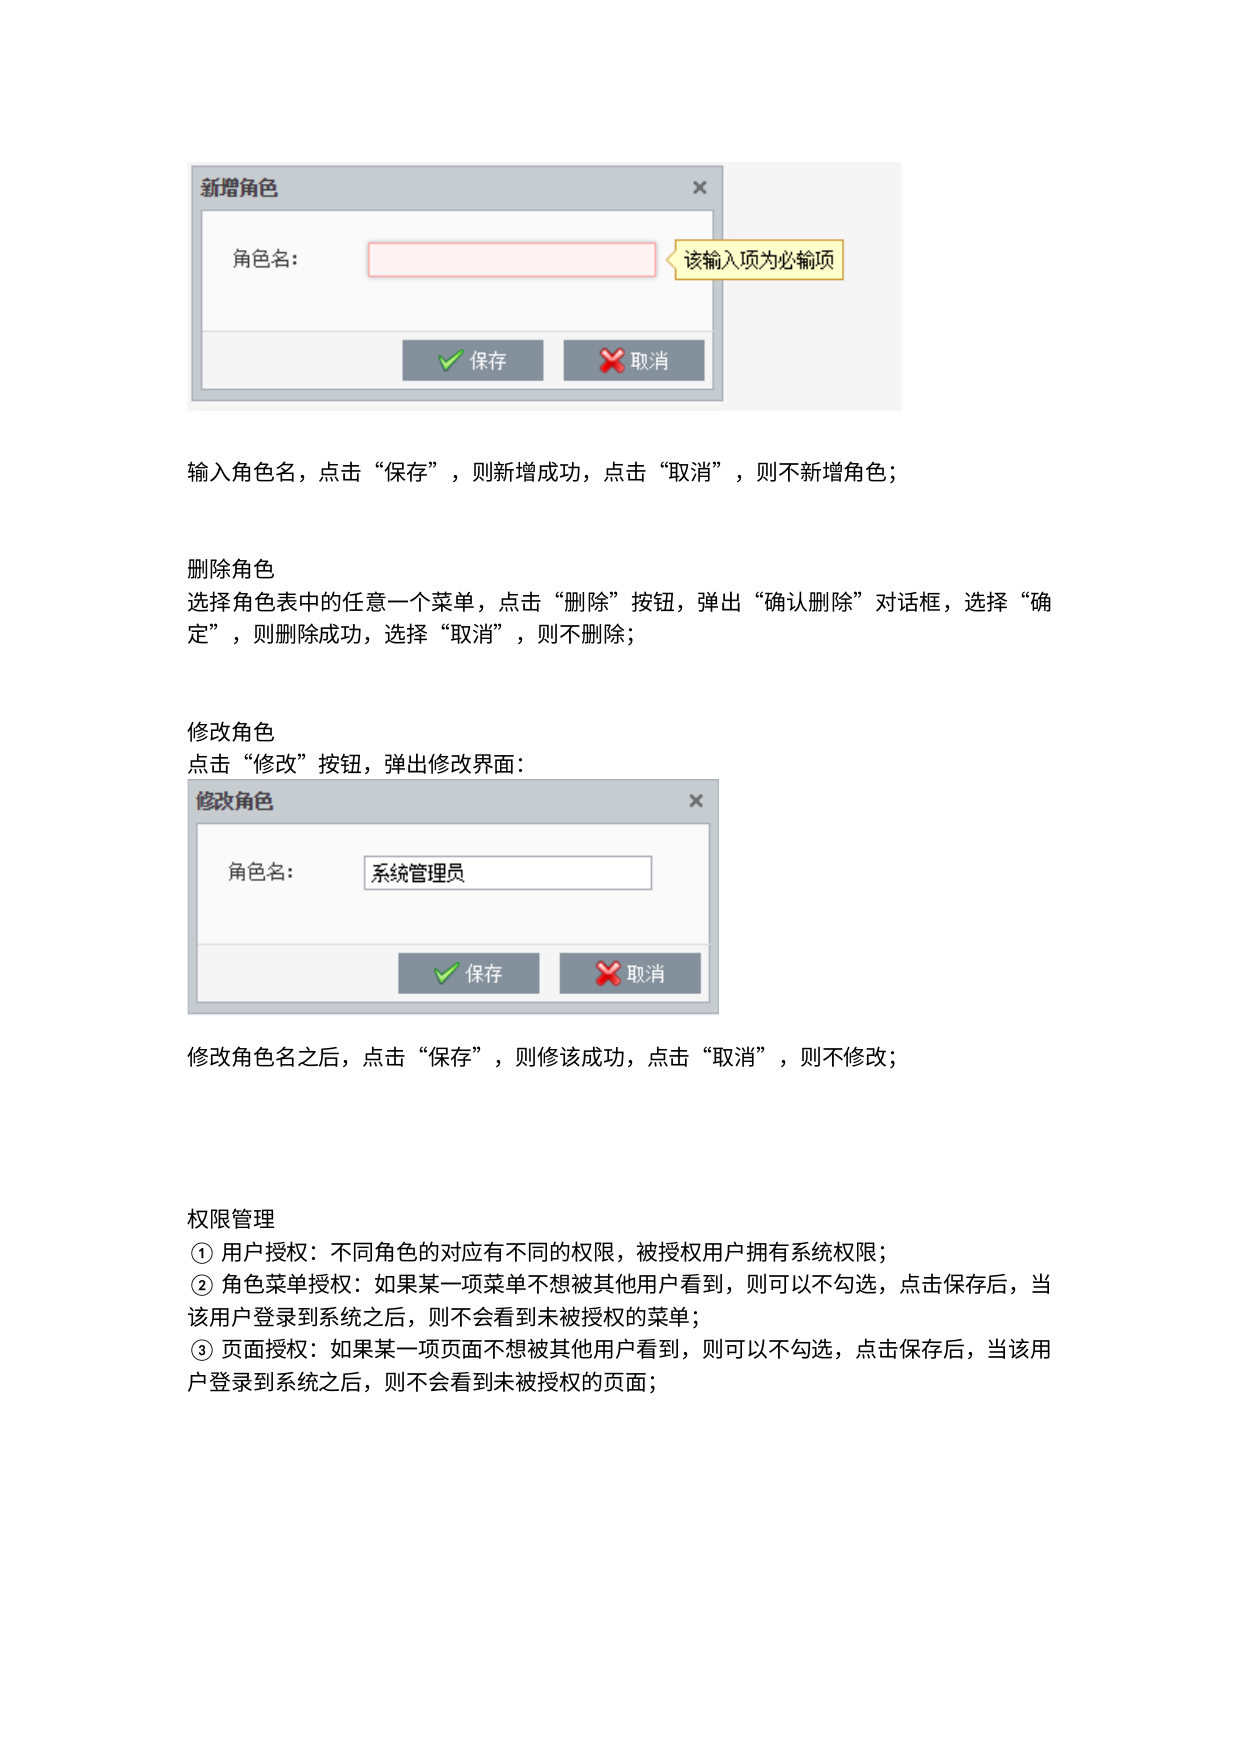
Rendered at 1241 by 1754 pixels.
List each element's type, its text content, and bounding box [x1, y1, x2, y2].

text 修改角色名之后，点击“保存”，则修该成功，点击“取消”，则不修改； [187, 1039, 1053, 1072]
text ②角色菜单授权：如果某一项菜单不想被其他用户看到，则可以不勾选，点击保存后，当该用户登录到系统之后，则不会看到未被授权的菜单； [187, 1267, 1053, 1332]
picture [187, 779, 719, 1016]
text 删除角色 [187, 552, 1053, 584]
text 输入角色名，点击“保存”，则新增成功，点击“取消”，则不新增角色； [187, 454, 1053, 487]
text ③页面授权：如果某一项页面不想被其他用户看到，则可以不勾选，点击保存后，当该用户登录到系统之后，则不会看到未被授权的页面； [187, 1332, 1053, 1397]
picture [187, 162, 902, 411]
text 修改角色 [187, 714, 1053, 747]
text 权限管理 [187, 1202, 1053, 1234]
text 选择角色表中的任意一个菜单，点击“删除”按钮，弹出“确认删除”对话框，选择“确定”，则删除成功，选择“取消”，则不删除； [187, 584, 1053, 649]
text ①用户授权：不同角色的对应有不同的权限，被授权用户拥有系统权限； [187, 1234, 1053, 1267]
text 点击“修改”按钮，弹出修改界面： [187, 747, 1053, 779]
